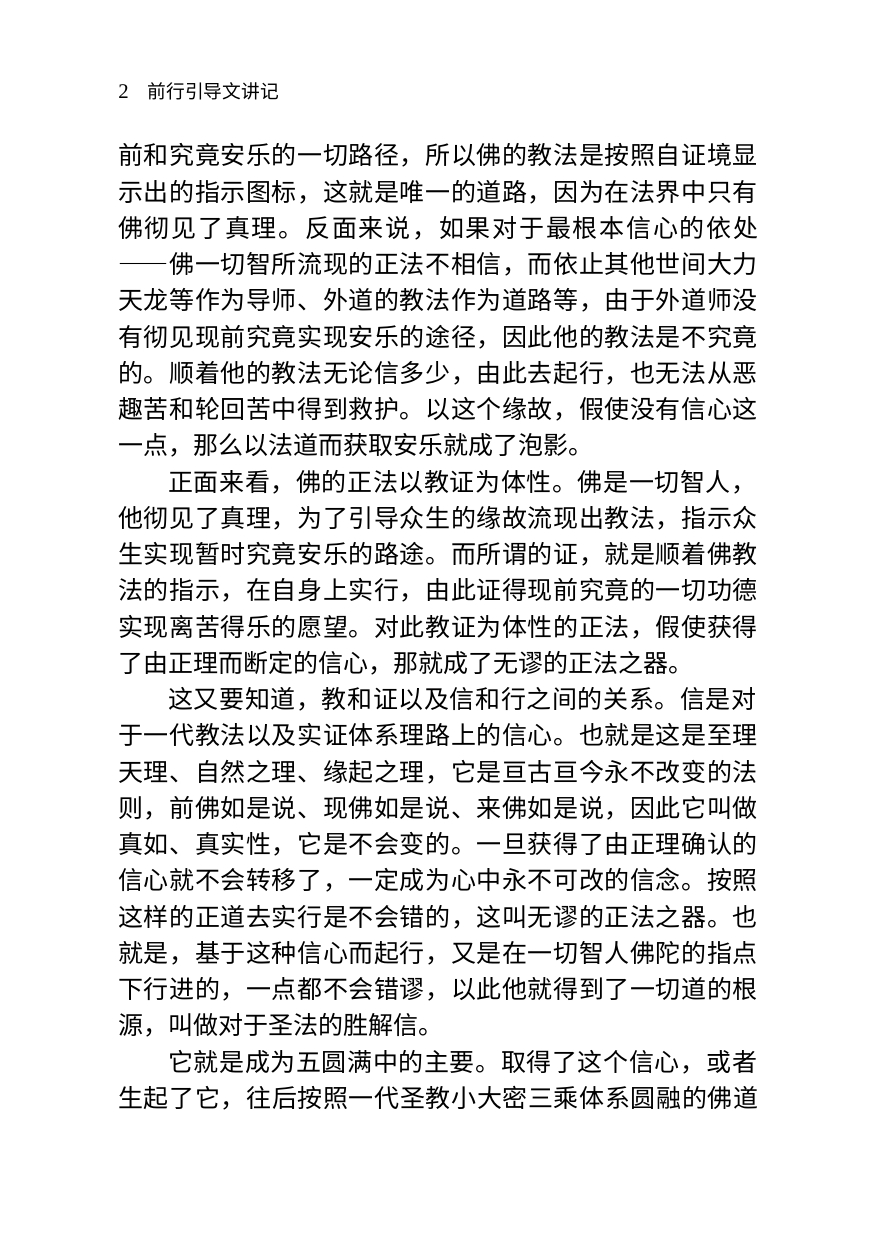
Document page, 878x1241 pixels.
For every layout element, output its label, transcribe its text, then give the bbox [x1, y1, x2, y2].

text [118, 1042, 759, 1114]
text 正面来看，佛的正法以教证为体性。佛是一切智人，他彻见了真理，为了引导众生的缘故流现出教法，指示众生实现暂时究竟安乐的路途。而所谓的证，就是顺着佛教法的指示，在自身上实行，由此证得现前究竟的一切功德，实现离苦得乐的愿望。对此教证为体性的正法，假使获得了由正理而断定的信心，那就成了无谬的正法之器。 [118, 462, 759, 679]
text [118, 136, 759, 462]
text 这又要知道，教和证以及信和行之间的关系。信是对于一代教法以及实证体系理路上的信心。也就是这是至理、天理、自然之理、缘起之理，它是亘古亘今永不改变的法则，前佛如是说、现佛如是说、来佛如是说，因此它叫做真如、真实性，它是不会变的。一旦获得了由正理确认的信心就不会转移了，一定成为心中永不可改的信念。按照这样的正道去实行是不会错的，这叫无谬的正法之器。也就是，基于这种信心而起行，又是在一切智人佛陀的指点下行进的，一点都不会错谬，以此他就得到了一切道的根源，叫做对于圣法的胜解信。 [118, 679, 759, 1042]
